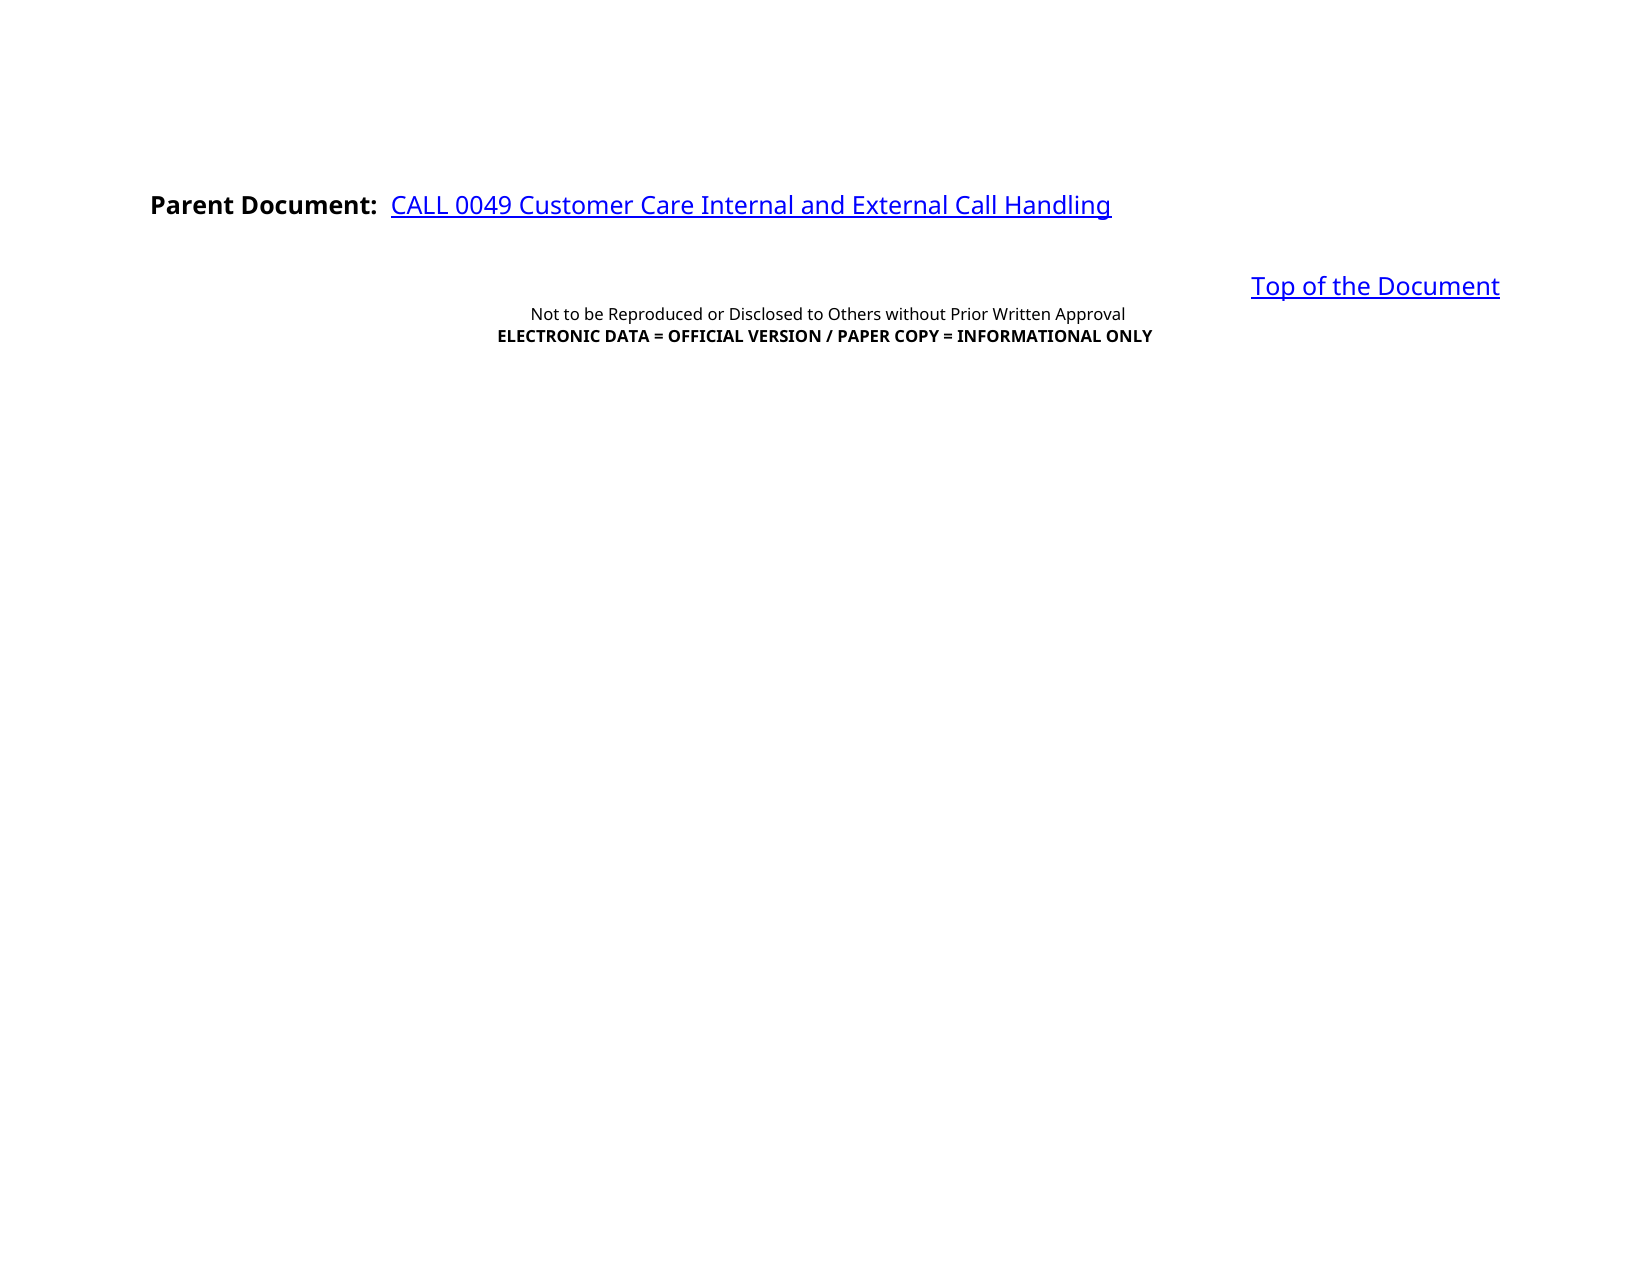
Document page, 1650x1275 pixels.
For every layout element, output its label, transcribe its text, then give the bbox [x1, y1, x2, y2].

text ELECTRONIC DATA = OFFICIAL VERSION / PAPER COPY = INFORMATIONAL ONLY [150, 325, 1500, 348]
text Top of the Document [150, 268, 1500, 302]
text Parent Document: CALL 0049 Customer Care Internal and External Call Handling [150, 187, 1500, 222]
text Not to be Reproduced or Disclosed to Others without Prior Written Approval [150, 302, 1500, 325]
